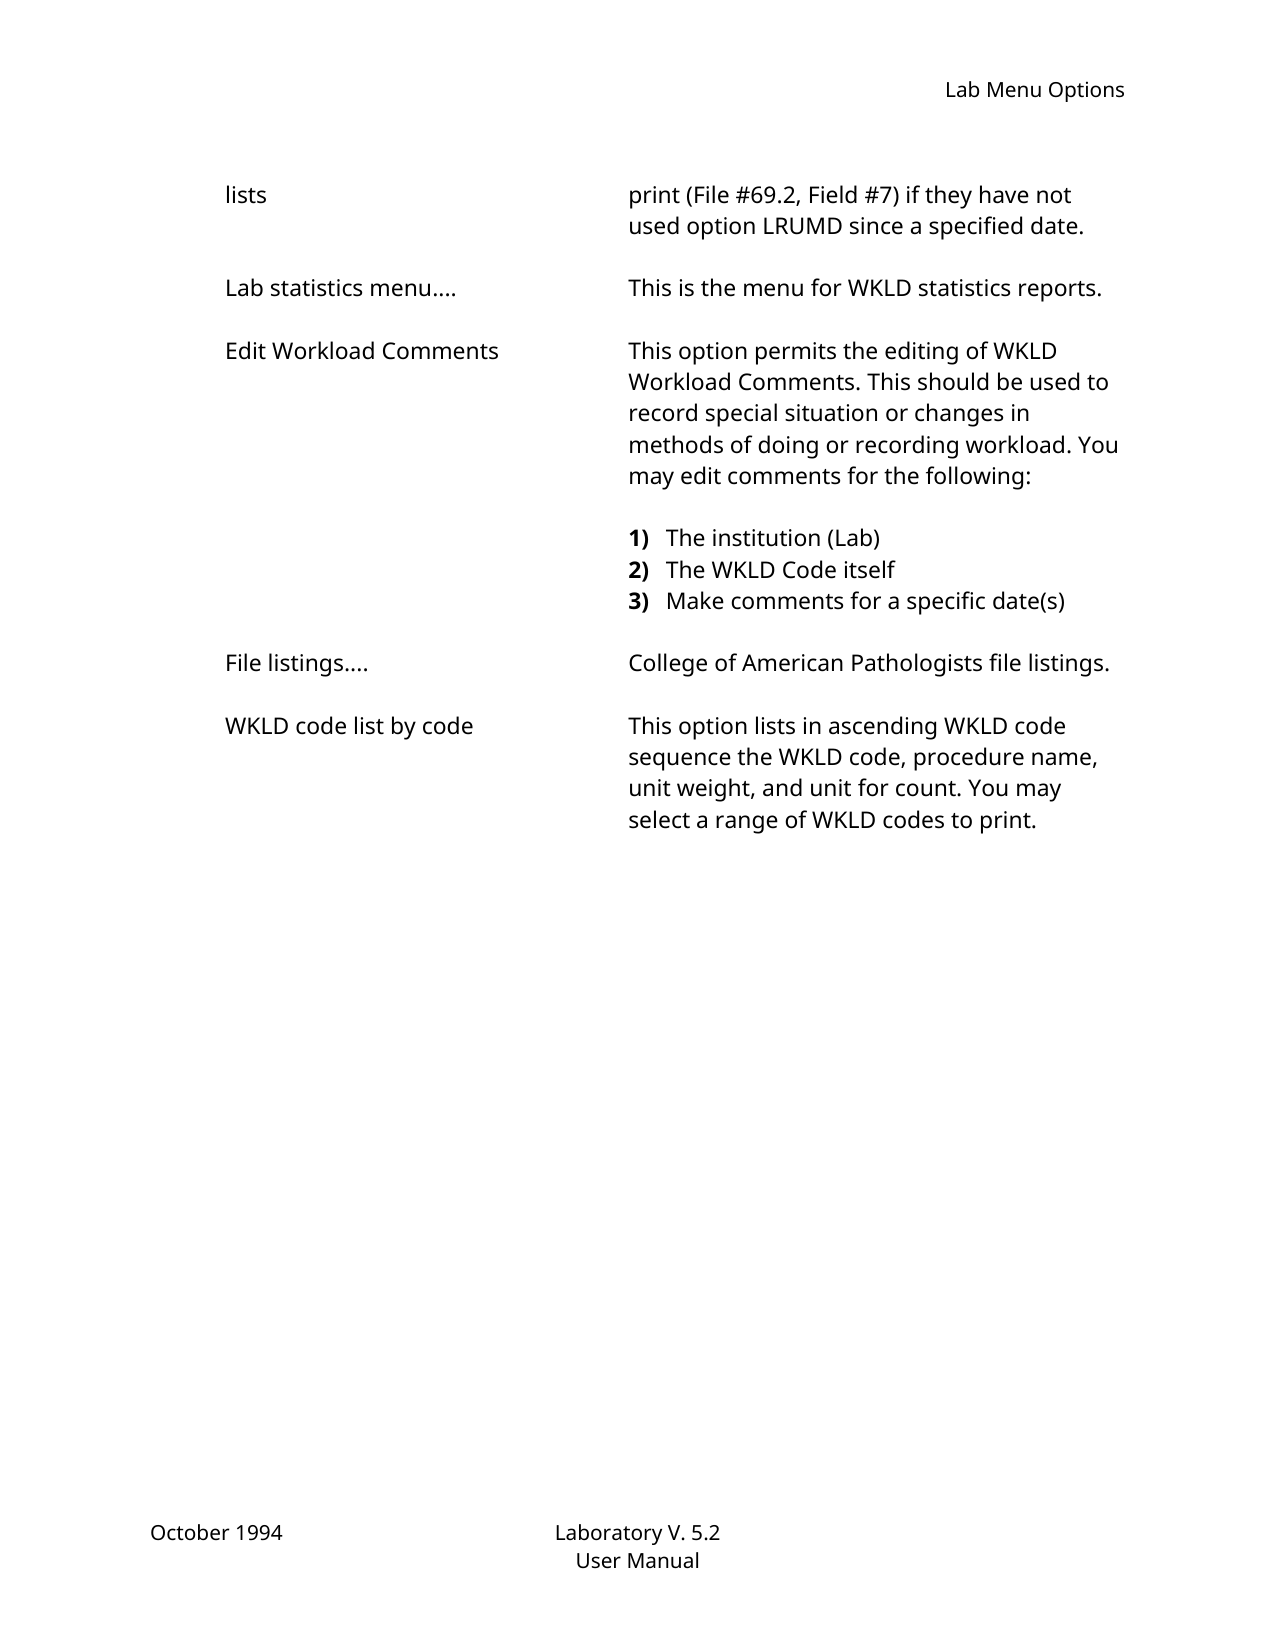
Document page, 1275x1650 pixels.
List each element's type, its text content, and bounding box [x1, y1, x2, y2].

text Lab statistics menu.... This is the menu for WKLD statistics reports. [225, 272, 1125, 303]
list The institution (Lab) [628, 522, 1125, 553]
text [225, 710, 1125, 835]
text lists print (File #69.2, Field #7) if they have not used option LRUMD since a specified date. [225, 178, 1125, 241]
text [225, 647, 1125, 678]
text Edit Workload Comments This option permits the editing of WKLD Workload Comments. This should be used to record special situation or changes in methods of doing or recording workload. You may edit comments for the following: [225, 335, 1125, 491]
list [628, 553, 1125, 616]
